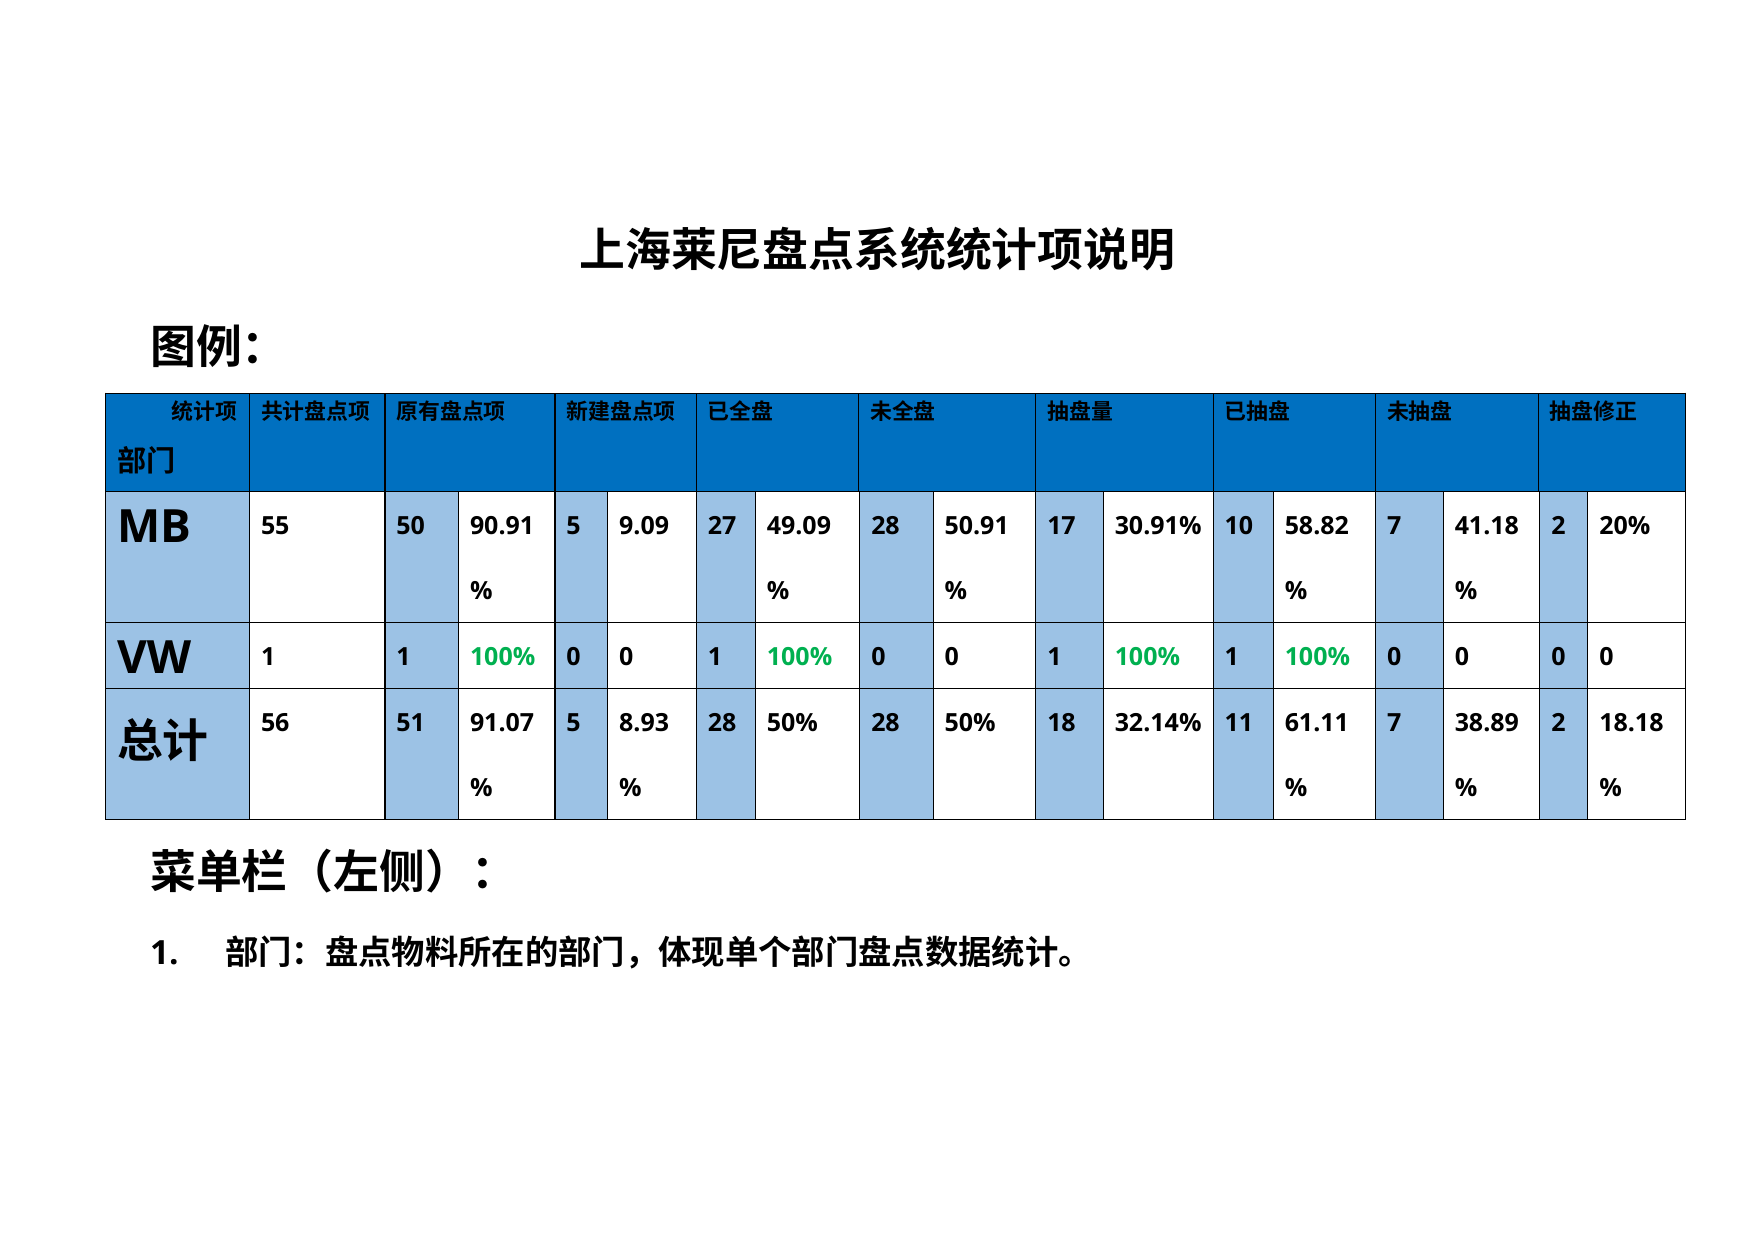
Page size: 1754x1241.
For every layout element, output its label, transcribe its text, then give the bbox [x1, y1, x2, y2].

table_cell 28 [697, 689, 755, 819]
table_cell 91.07% [459, 689, 554, 819]
table_header 未全盘 [859, 394, 1035, 491]
text 上海莱尼盘点系统统计项说明 [150, 198, 1604, 295]
table_cell 50.91% [934, 492, 1035, 622]
table_cell 28 [860, 689, 933, 819]
table_cell 41.18% [1444, 492, 1539, 622]
table_cell 1 [1214, 623, 1273, 688]
table_cell 30.91% [1104, 492, 1213, 622]
table_cell 7 [1376, 492, 1443, 622]
table_cell 5 [556, 492, 607, 622]
table_cell 2 [1540, 689, 1587, 819]
table_header 抽盘量 [1036, 394, 1213, 491]
table_cell 51 [386, 689, 458, 819]
table_cell 0 [1540, 623, 1587, 688]
table_cell 50 [386, 492, 458, 622]
table_cell 32.14% [1104, 689, 1213, 819]
table_cell 27 [697, 492, 755, 622]
table_cell 100% [756, 623, 859, 688]
table_header 原有盘点项 [386, 394, 554, 491]
table_cell 17 [1036, 492, 1103, 622]
table_header 已抽盘 [1214, 394, 1375, 491]
table_header 新建盘点项 [556, 394, 696, 491]
table_cell 0 [608, 623, 696, 688]
table_cell 55 [250, 492, 384, 622]
table_cell MB [106, 492, 249, 622]
table_cell 100% [1274, 623, 1375, 688]
table_header 已全盘 [697, 394, 858, 491]
table_cell 0 [556, 623, 607, 688]
table_cell 50% [934, 689, 1035, 819]
table_cell 9.09 [608, 492, 696, 622]
table_cell 0 [860, 623, 933, 688]
text 图例： [150, 295, 1604, 393]
table_cell 1 [250, 623, 384, 688]
list 部门：盘点物料所在的部门，体现单个部门盘点数据统计。 [150, 918, 1604, 983]
table_cell 10 [1214, 492, 1273, 622]
table_cell 38.89% [1444, 689, 1539, 819]
table_cell 2 [1540, 492, 1587, 622]
table_cell 总计 [106, 689, 249, 819]
table_cell 18 [1036, 689, 1103, 819]
table_cell 90.91% [459, 492, 554, 622]
table_cell 50% [756, 689, 859, 819]
text 菜单栏（左侧）： [150, 820, 1604, 918]
table_cell 5 [556, 689, 607, 819]
table_cell 58.82% [1274, 492, 1375, 622]
table_cell 0 [934, 623, 1035, 688]
table_header 统计项 部门 [106, 394, 249, 491]
table_header 共计盘点项 [250, 394, 384, 491]
table_cell 56 [250, 689, 384, 819]
table_cell 1 [697, 623, 755, 688]
table_cell 11 [1214, 689, 1273, 819]
table_cell 100% [1104, 623, 1213, 688]
table_header 未抽盘 [1376, 394, 1538, 491]
table_cell 20% [1588, 492, 1685, 622]
table_cell 1 [386, 623, 458, 688]
table_cell 49.09% [756, 492, 859, 622]
table_cell 8.93% [608, 689, 696, 819]
table_cell VW [106, 623, 249, 688]
table_cell 0 [1376, 623, 1443, 688]
table_cell 100% [459, 623, 554, 688]
table_cell 28 [860, 492, 933, 622]
table_cell 61.11% [1274, 689, 1375, 819]
table_header 抽盘修正 [1539, 394, 1685, 491]
table_cell 1 [1036, 623, 1103, 688]
table_cell 7 [1376, 689, 1443, 819]
table_cell 0 [1588, 623, 1685, 688]
table_cell 0 [1444, 623, 1539, 688]
table_cell 18.18% [1588, 689, 1685, 819]
